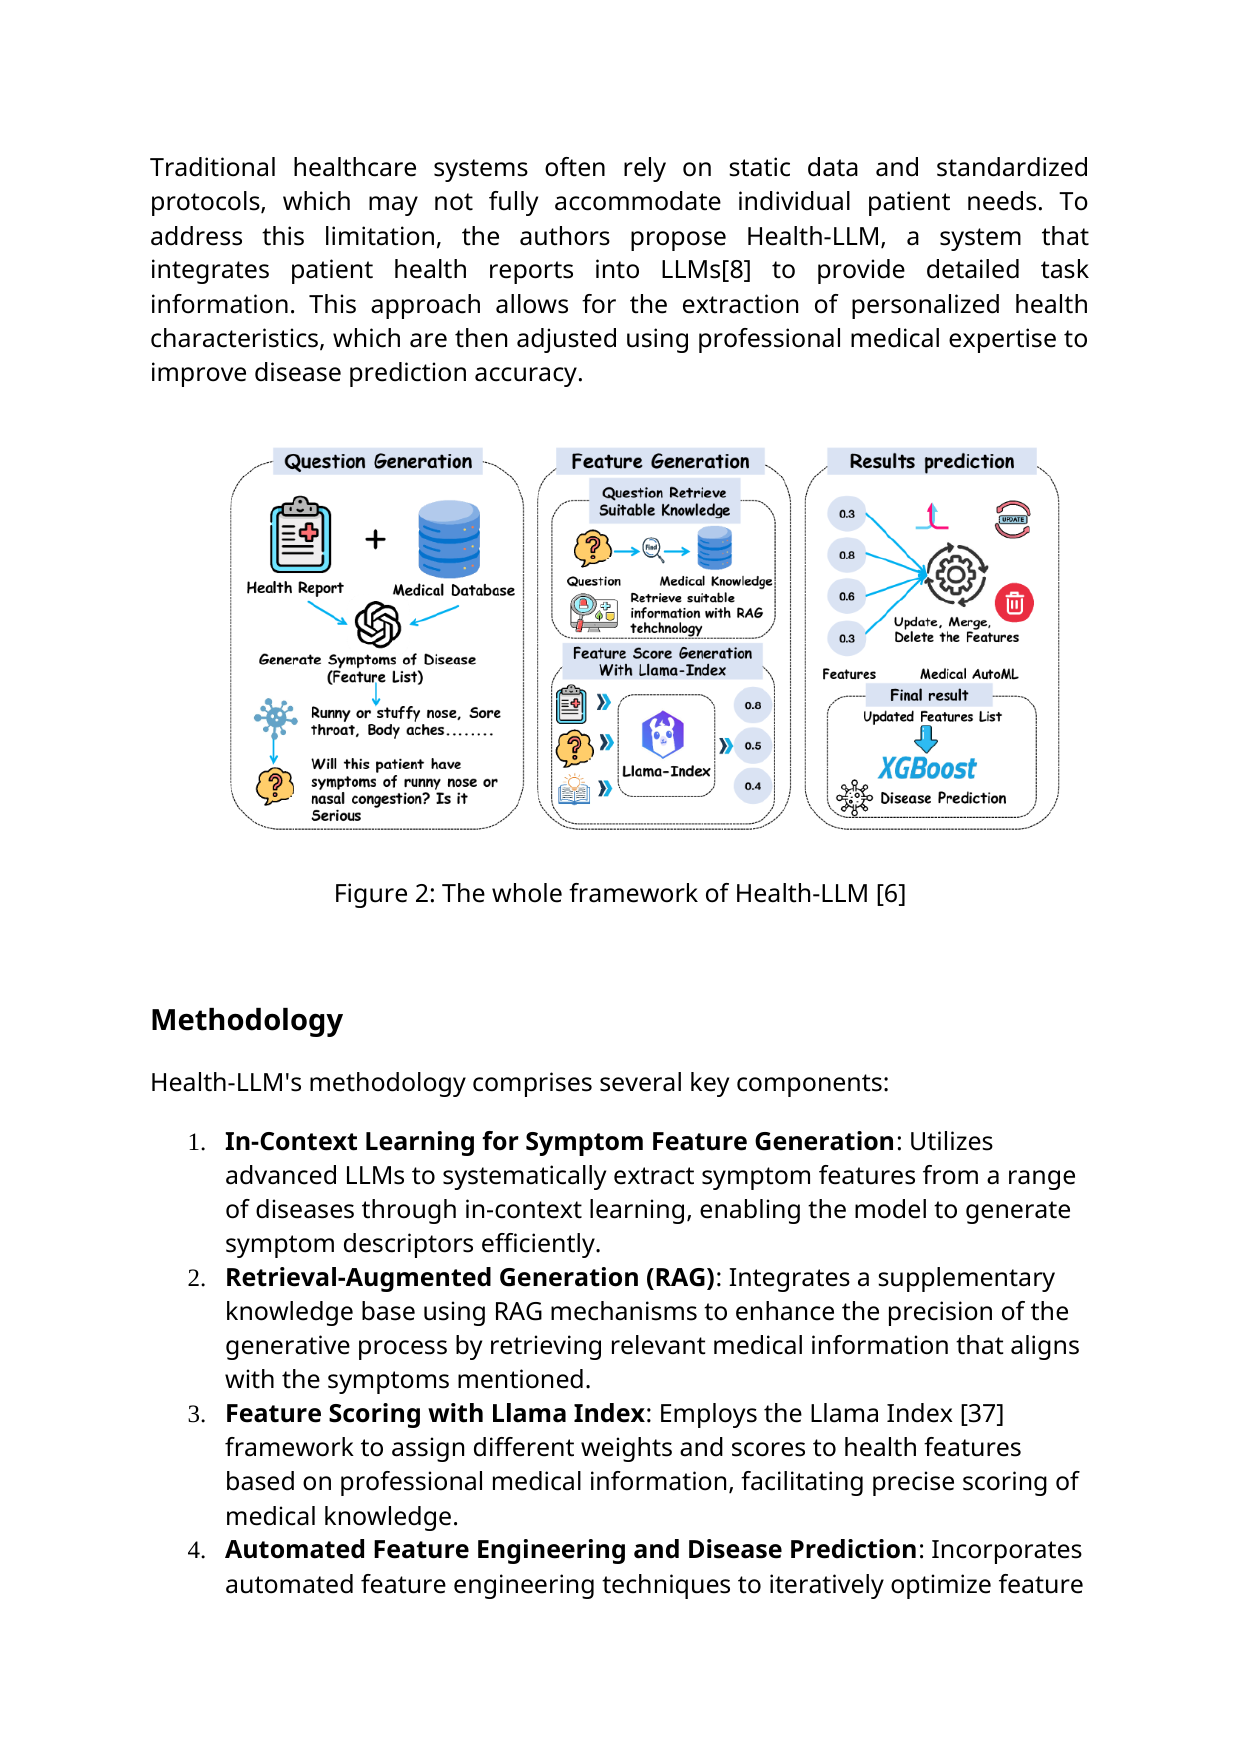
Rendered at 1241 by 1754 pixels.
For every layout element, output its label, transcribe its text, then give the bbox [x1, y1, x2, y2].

text Health-LLM's methodology comprises several key components: [150, 1064, 1090, 1098]
text Traditional healthcare systems often rely on static data and standardized protocols, which may not fully accommodate individual patient needs. To address this limitation, the authors propose Health-LLM, a system that integrates patient health reports into LLMs[8] to provide detailed task information. This approach allows for the extraction of personalized health characteristics, which are then adjusted using professional medical expertise to improve disease prediction accuracy. [150, 150, 1090, 388]
list Retrieval-Augmented Generation (RAG): Integrates a supplementary knowledge base using RAG mechanisms to enhance the precision of the generative process by retrieving relevant medical information that aligns with the symptoms mentioned. [187, 1260, 1090, 1396]
picture [150, 413, 1091, 851]
text Methodology [150, 1000, 1090, 1039]
list In-Context Learning for Symptom Feature Generation: Utilizes advanced LLMs to systematically extract symptom features from a range of diseases through in-context learning, enabling the model to generate symptom descriptors efficiently. [187, 1123, 1090, 1260]
list Feature Scoring with Llama Index: Employs the Llama Index [37] framework to assign different weights and scores to health features based on professional medical information, facilitating precise scoring of medical knowledge. [187, 1396, 1090, 1532]
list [187, 1532, 1090, 1600]
text Figure 2: The whole framework of Health-LLM [6] [150, 876, 1090, 910]
